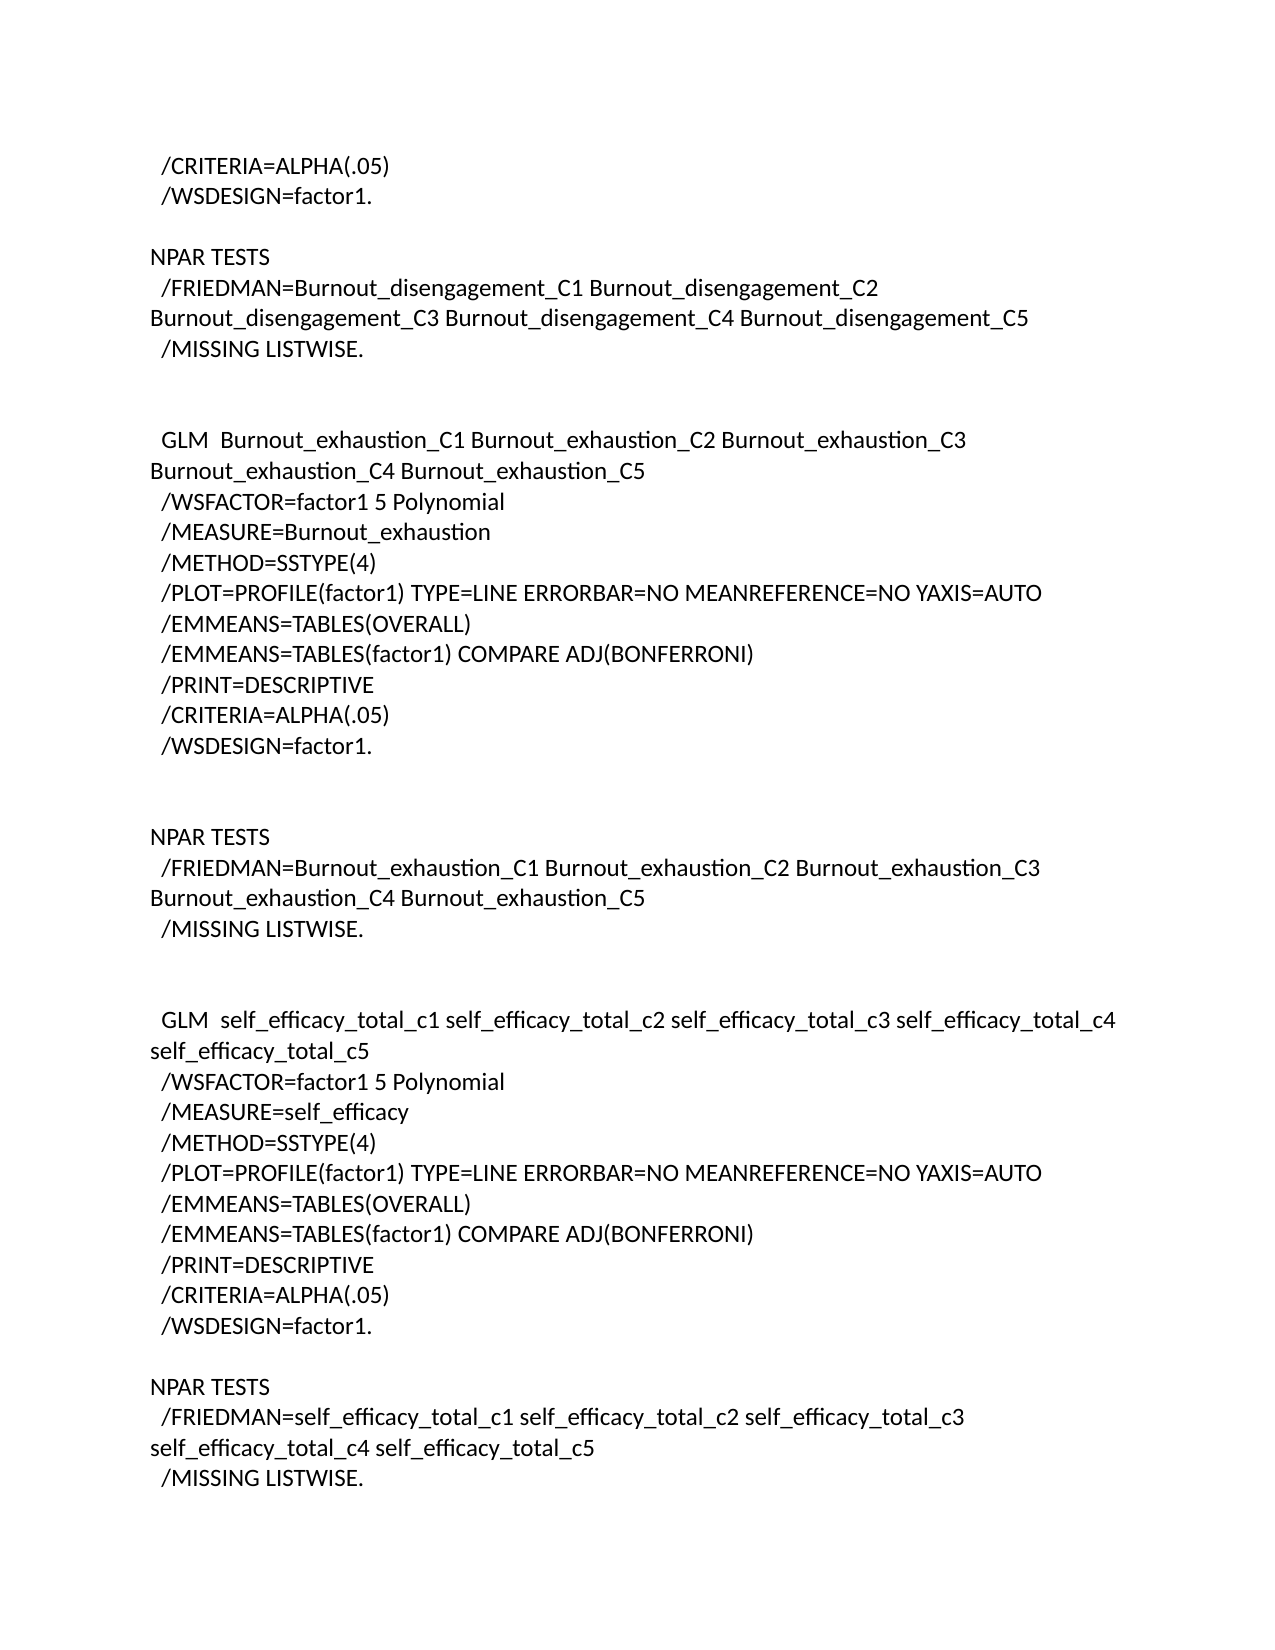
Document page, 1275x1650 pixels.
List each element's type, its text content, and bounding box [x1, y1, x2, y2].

text /MISSING LISTWISE. [150, 1462, 1125, 1493]
text NPAR TESTS [150, 1371, 1125, 1401]
text /FRIEDMAN=Burnout_exhaustion_C1 Burnout_exhaustion_C2 Burnout_exhaustion_C3 Burnout_exhaustion_C4 Burnout_exhaustion_C5 [150, 852, 1125, 913]
text /EMMEANS=TABLES(factor1) COMPARE ADJ(BONFERRONI) [150, 638, 1125, 669]
text /FRIEDMAN=self_efficacy_total_c1 self_efficacy_total_c2 self_efficacy_total_c3 self_efficacy_total_c4 self_efficacy_total_c5 [150, 1401, 1125, 1462]
text /CRITERIA=ALPHA(.05) [150, 699, 1125, 730]
text /MISSING LISTWISE. [150, 333, 1125, 364]
text /MEASURE=Burnout_exhaustion [150, 516, 1125, 547]
text /WSFACTOR=factor1 5 Polynomial [150, 486, 1125, 516]
text /CRITERIA=ALPHA(.05) [150, 150, 1125, 181]
text /WSDESIGN=factor1. [150, 181, 1125, 211]
text /PLOT=PROFILE(factor1) TYPE=LINE ERRORBAR=NO MEANREFERENCE=NO YAXIS=AUTO [150, 1157, 1125, 1188]
text NPAR TESTS [150, 242, 1125, 272]
text /METHOD=SSTYPE(4) [150, 1127, 1125, 1157]
text /WSFACTOR=factor1 5 Polynomial [150, 1066, 1125, 1096]
text /WSDESIGN=factor1. [150, 730, 1125, 760]
text GLM Burnout_exhaustion_C1 Burnout_exhaustion_C2 Burnout_exhaustion_C3 Burnout_exhaustion_C4 Burnout_exhaustion_C5 [150, 425, 1125, 486]
text /EMMEANS=TABLES(OVERALL) [150, 1188, 1125, 1218]
text /PLOT=PROFILE(factor1) TYPE=LINE ERRORBAR=NO MEANREFERENCE=NO YAXIS=AUTO [150, 577, 1125, 608]
text /CRITERIA=ALPHA(.05) [150, 1279, 1125, 1310]
text /METHOD=SSTYPE(4) [150, 547, 1125, 577]
text /MISSING LISTWISE. [150, 913, 1125, 943]
text /EMMEANS=TABLES(factor1) COMPARE ADJ(BONFERRONI) [150, 1218, 1125, 1249]
text /WSDESIGN=factor1. [150, 1310, 1125, 1340]
text /PRINT=DESCRIPTIVE [150, 1249, 1125, 1279]
text NPAR TESTS [150, 821, 1125, 852]
text GLM self_efficacy_total_c1 self_efficacy_total_c2 self_efficacy_total_c3 self_efficacy_total_c4 self_efficacy_total_c5 [150, 1004, 1125, 1066]
text /MEASURE=self_efficacy [150, 1096, 1125, 1127]
text /EMMEANS=TABLES(OVERALL) [150, 608, 1125, 638]
text /FRIEDMAN=Burnout_disengagement_C1 Burnout_disengagement_C2 Burnout_disengagement_C3 Burnout_disengagement_C4 Burnout_disengagement_C5 [150, 272, 1125, 333]
text /PRINT=DESCRIPTIVE [150, 669, 1125, 699]
